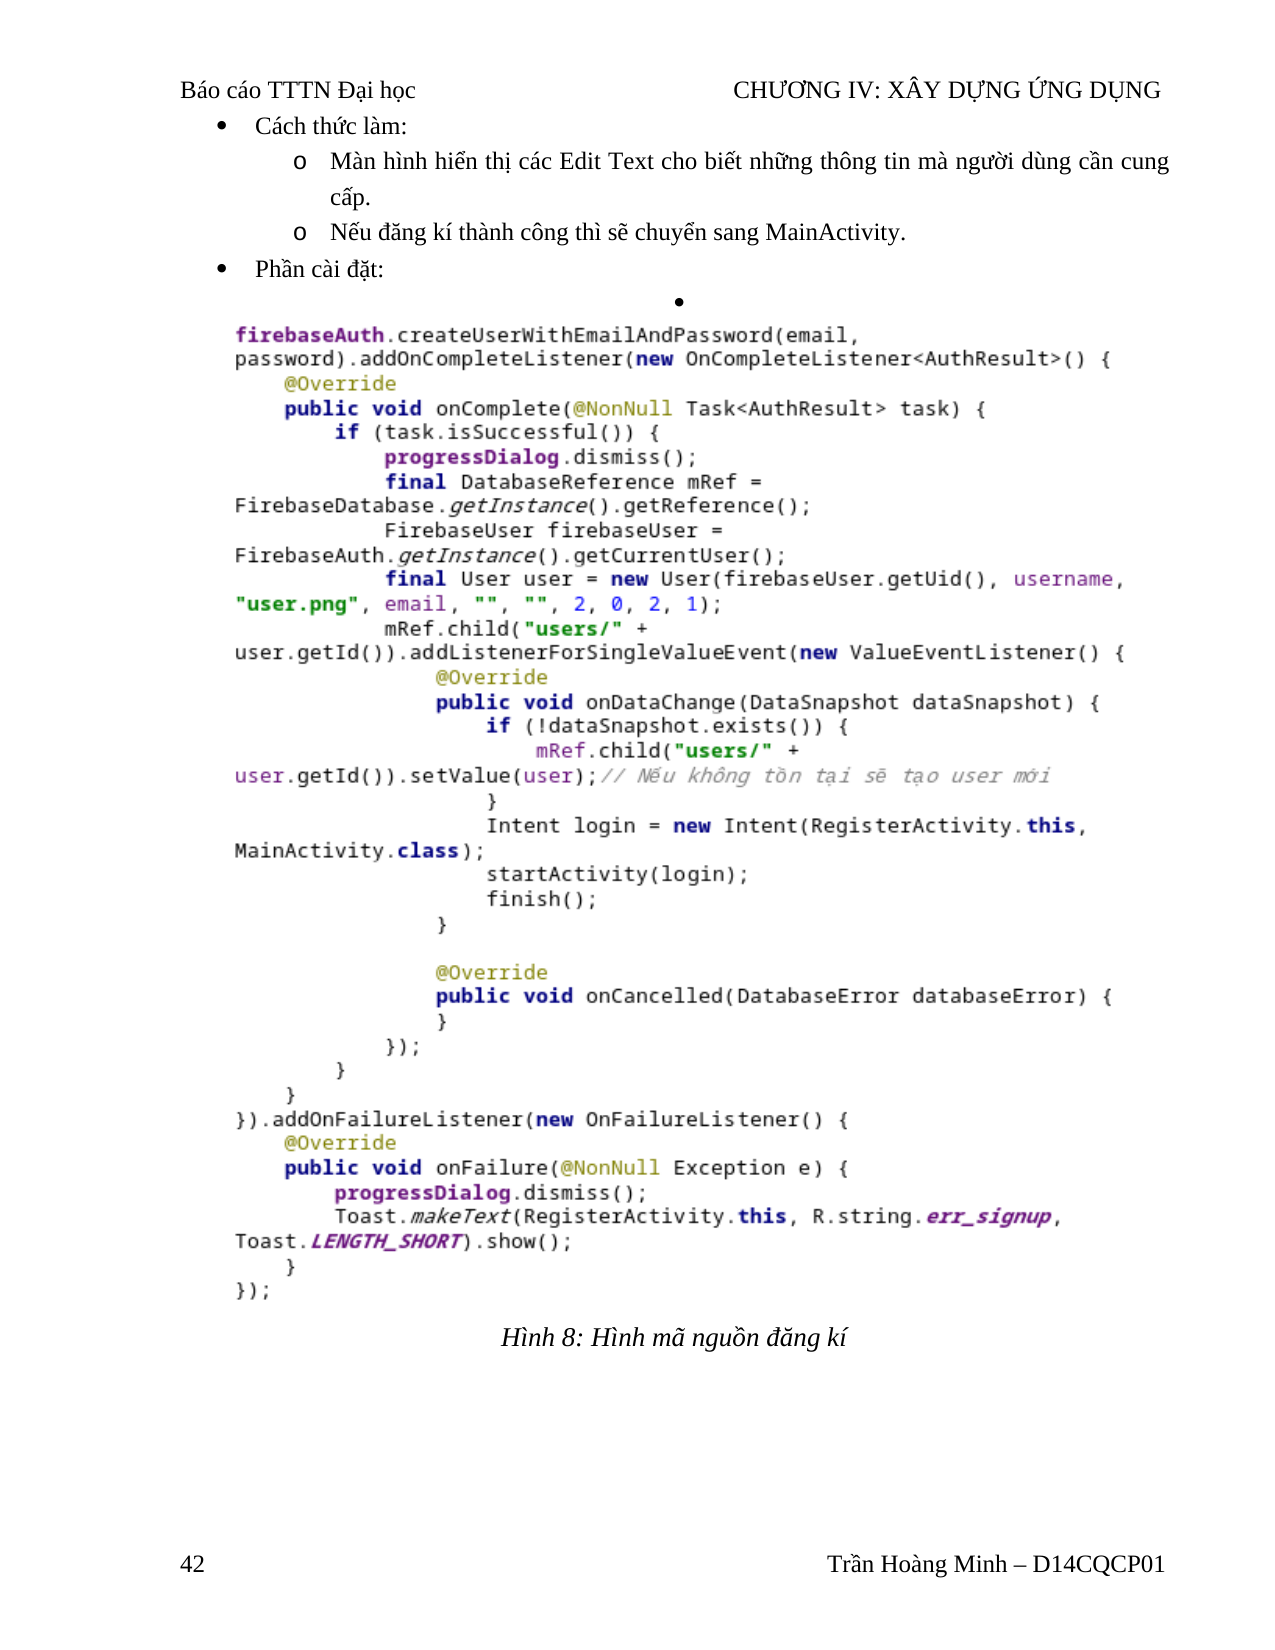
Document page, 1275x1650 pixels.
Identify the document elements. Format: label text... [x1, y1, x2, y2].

text Hình 8: Hình mã nguồn đăng kí [180, 1321, 1170, 1352]
list Cách thức làm: [217, 111, 1170, 140]
list Màn hình hiển thị các Edit Text cho biết những thông tin mà người dùng cần cung cấp. [292, 146, 1170, 211]
list Nếu đăng kí thành công thì sẽ chuyển sang MainActivity. [292, 217, 1170, 248]
list Phần cài đặt: [217, 254, 1170, 282]
